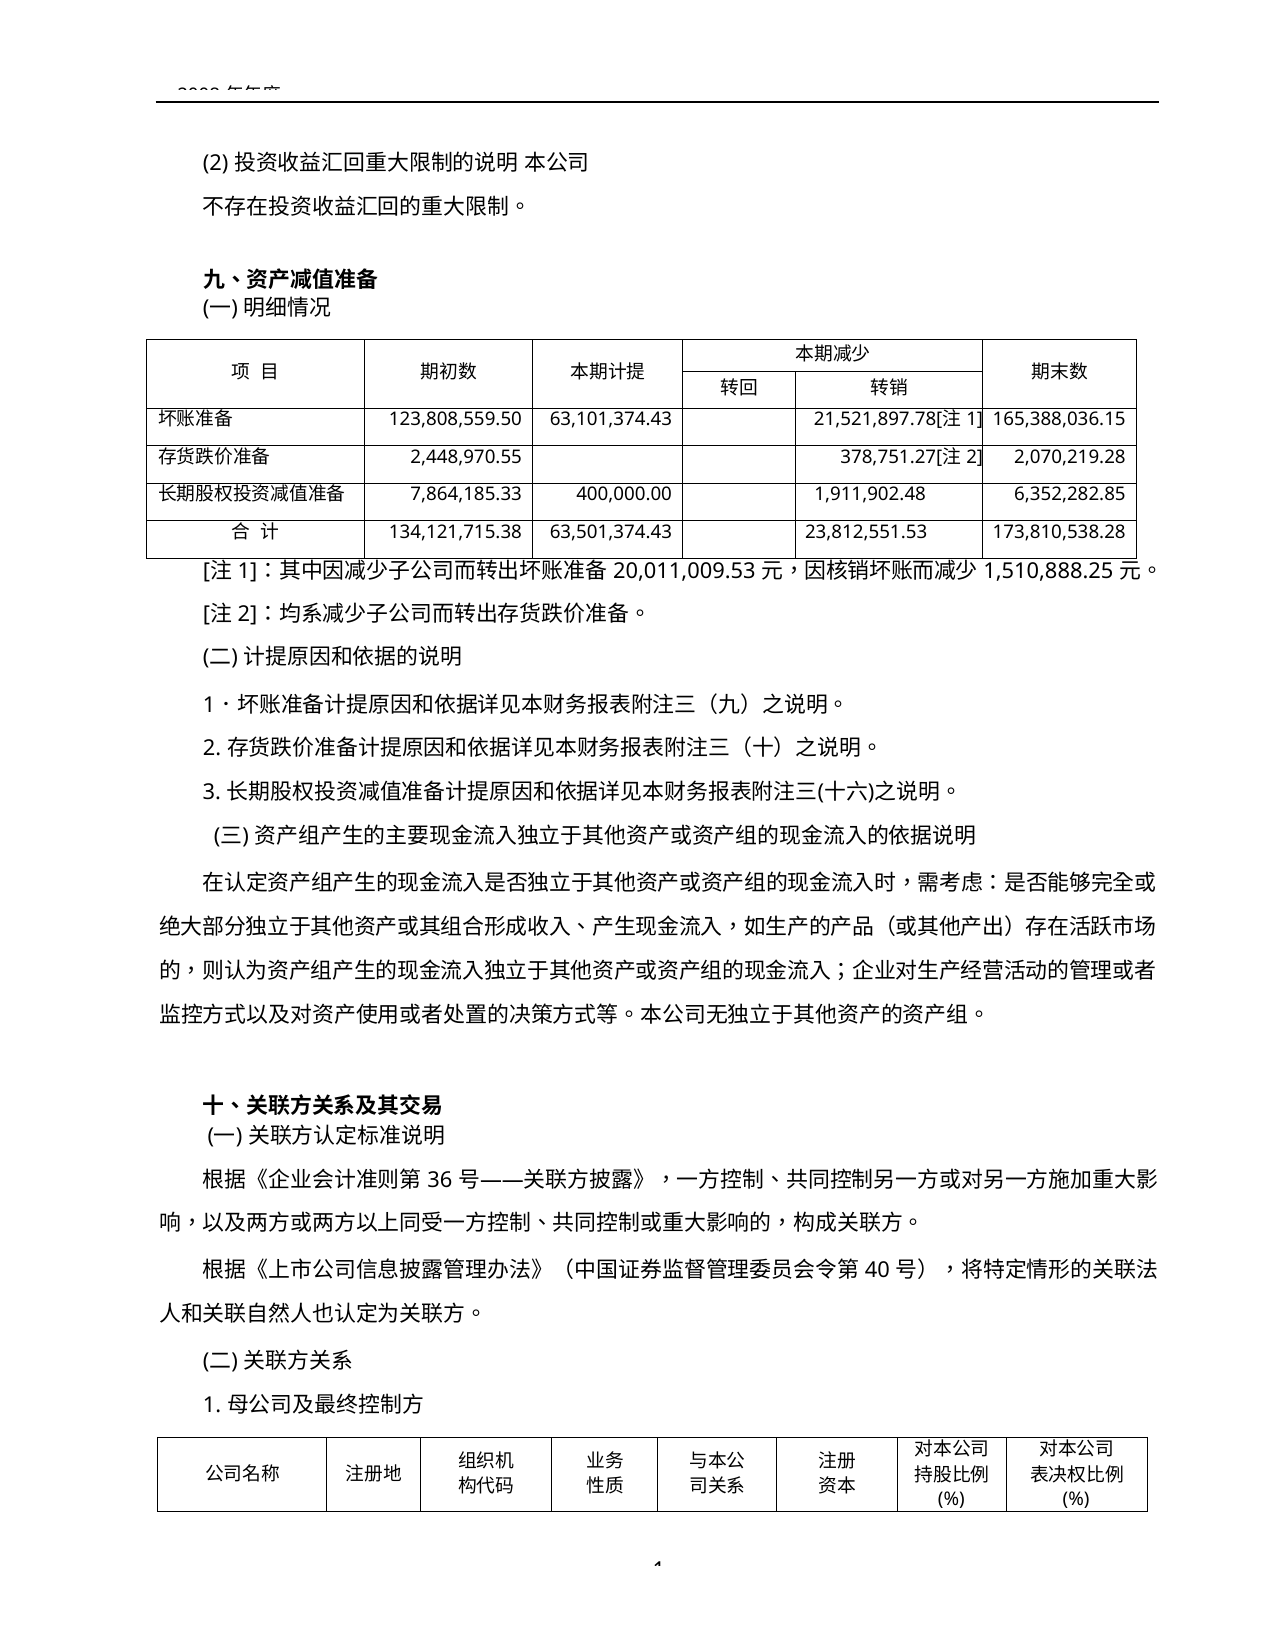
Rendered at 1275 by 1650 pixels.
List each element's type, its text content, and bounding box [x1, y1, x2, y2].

text 在认定资产组产生的现金流入是否独立于其他资产或资产组的现金流入时，需考虑：是否能够完全或 绝大部分独立于其他资产或其组合形成收入、产生现金流入，如生产的产品（或其他产出）存在活跃市场 的，则认为资产组产生的现金流入独立于其他资产或资产组的现金流入；企业对生产经营活动的管理或者 监控方式以及对资产使用或者处置的决策方式等。本公司无独立于其他资产的资产组。 [159, 867, 1157, 1029]
text (一) 明细情况 [203, 293, 598, 321]
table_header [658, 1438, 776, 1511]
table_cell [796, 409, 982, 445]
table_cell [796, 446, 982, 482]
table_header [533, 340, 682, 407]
text (2) 投资收益汇回重大限制的说明 本公司不存在投资收益汇回的重大限制。 [203, 147, 598, 221]
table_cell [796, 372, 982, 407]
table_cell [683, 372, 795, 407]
text 2. 存货跌价准备计提原因和依据详见本财务报表附注三（十）之说明。 [203, 732, 1178, 762]
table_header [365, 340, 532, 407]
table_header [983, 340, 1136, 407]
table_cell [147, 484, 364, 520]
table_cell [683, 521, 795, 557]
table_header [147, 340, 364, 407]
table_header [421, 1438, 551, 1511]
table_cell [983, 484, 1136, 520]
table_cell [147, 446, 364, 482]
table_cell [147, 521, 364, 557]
text [注 1]：其中因减少子公司而转出坏账准备 20,011,009.53 元，因核销坏账而减少 1,510,888.25 元。 [203, 558, 1178, 584]
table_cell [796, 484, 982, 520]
text 根据《企业会计准则第 36 号——关联方披露》，一方控制、共同控制另一方或对另一方施加重大影 响，以及两方或两方以上同受一方控制、共同控制或重大影响的，构成关联方。 [159, 1163, 1178, 1237]
text (二) 关联方关系 [203, 1345, 598, 1375]
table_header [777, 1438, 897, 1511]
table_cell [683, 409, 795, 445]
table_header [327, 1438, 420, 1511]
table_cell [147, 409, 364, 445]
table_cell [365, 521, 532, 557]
text 根据《上市公司信息披露管理办法》（中国证券监督管理委员会令第 40 号），将特定情形的关联法 人和关联自然人也认定为关联方。 [159, 1254, 1178, 1328]
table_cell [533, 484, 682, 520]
text 1. 母公司及最终控制方 [203, 1389, 598, 1419]
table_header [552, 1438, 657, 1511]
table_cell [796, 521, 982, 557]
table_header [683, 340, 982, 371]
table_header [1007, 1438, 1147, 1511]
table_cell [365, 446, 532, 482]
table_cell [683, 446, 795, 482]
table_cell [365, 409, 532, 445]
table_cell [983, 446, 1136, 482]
text 十、关联方关系及其交易 (一) 关联方认定标准说明 [202, 1090, 460, 1149]
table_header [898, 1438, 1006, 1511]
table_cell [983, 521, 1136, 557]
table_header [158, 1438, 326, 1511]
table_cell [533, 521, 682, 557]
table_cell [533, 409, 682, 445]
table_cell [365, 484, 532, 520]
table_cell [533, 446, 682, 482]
text 3. 长期股权投资减值准备计提原因和依据详见本财务报表附注三(十六)之说明。 (三) 资产组产生的主要现金流入独立于其他资产或资产组的现金流入的依据说明 [202, 776, 992, 850]
subtitle 九、资产减值准备 [203, 264, 598, 293]
text 1．坏账准备计提原因和依据详见本财务报表附注三（九）之说明。 [203, 688, 1178, 718]
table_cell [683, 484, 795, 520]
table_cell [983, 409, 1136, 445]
text [注 2]：均系减少子公司而转出存货跌价准备。 (二) 计提原因和依据的说明 [203, 598, 658, 671]
